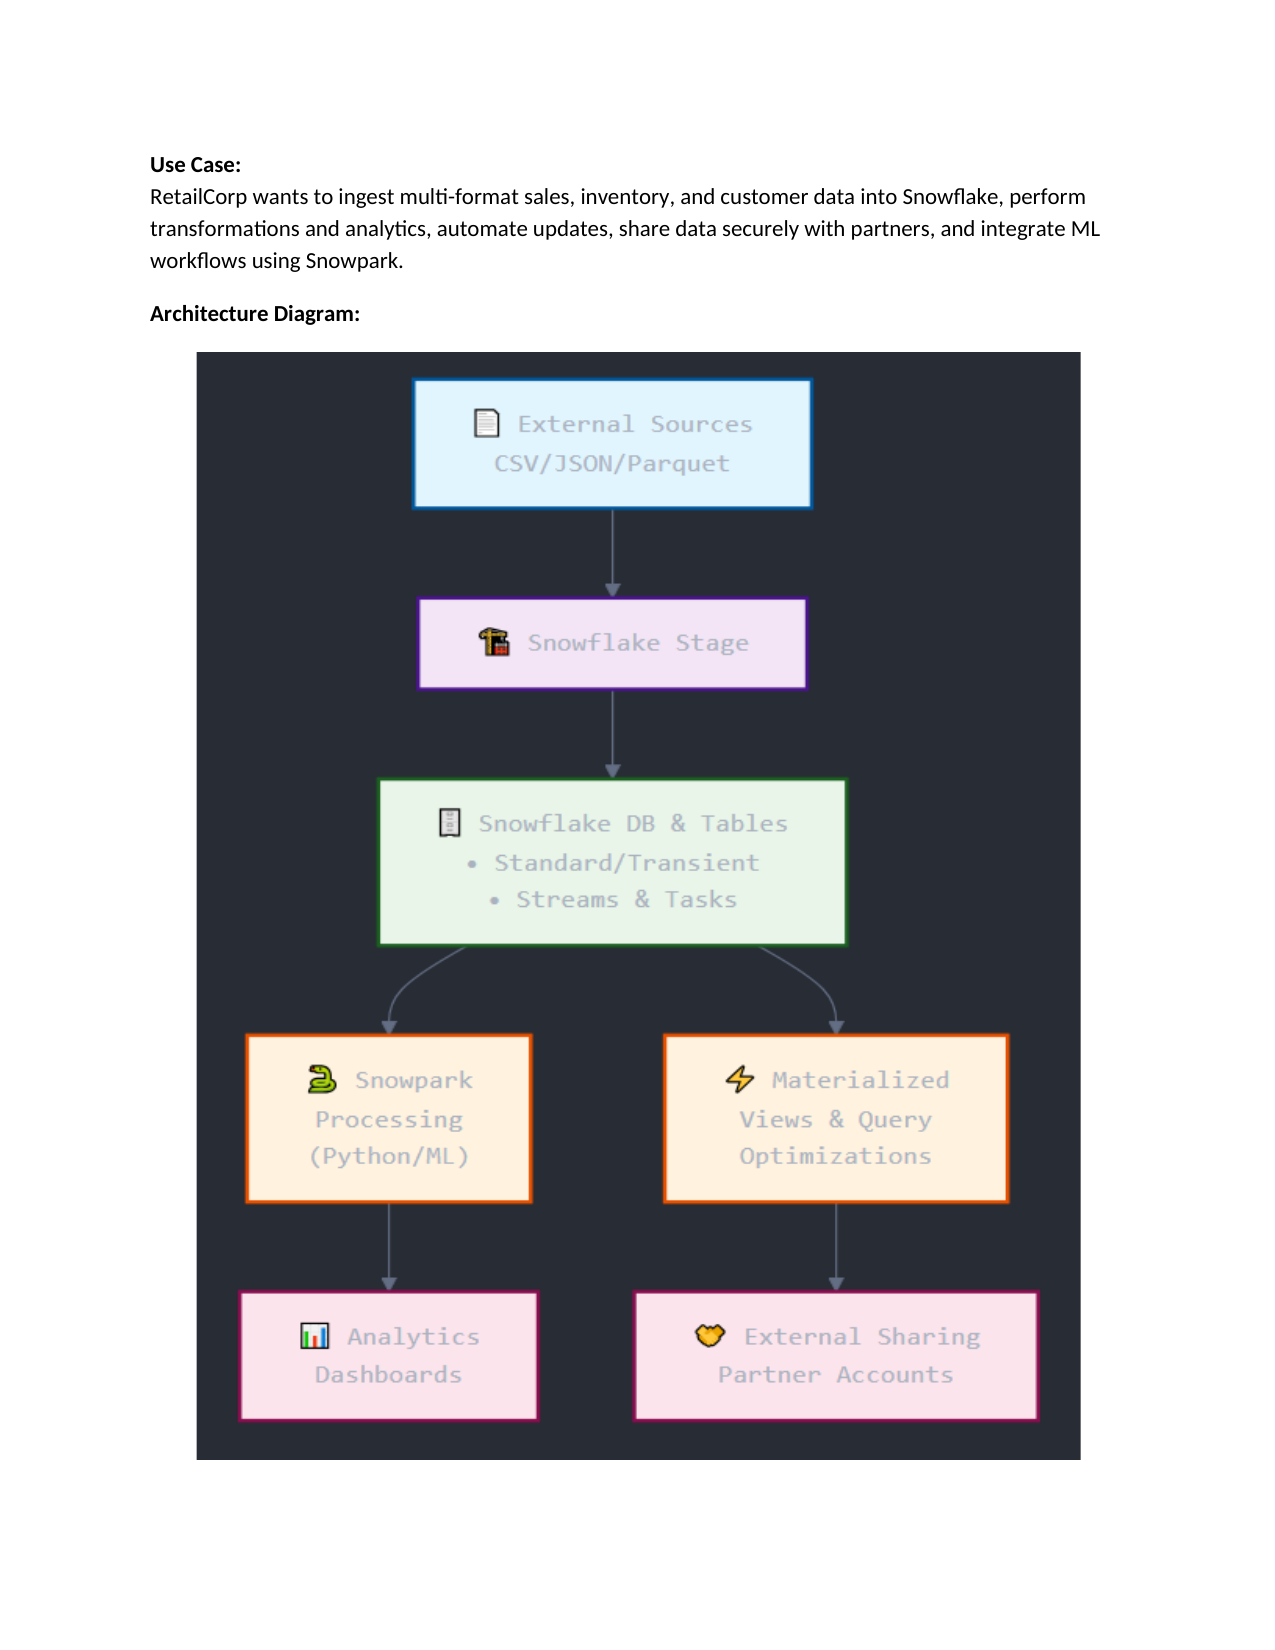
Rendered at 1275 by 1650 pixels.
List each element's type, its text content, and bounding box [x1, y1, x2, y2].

text Use Case: RetailCorp wants to ingest multi-format sales, inventory, and customer data into Snowflake, perform transformations and analytics, automate updates, share data securely with partners, and integrate ML workflows using Snowpark. [150, 150, 1125, 274]
text Architecture Diagram: [150, 299, 1125, 328]
picture [196, 352, 1081, 1460]
